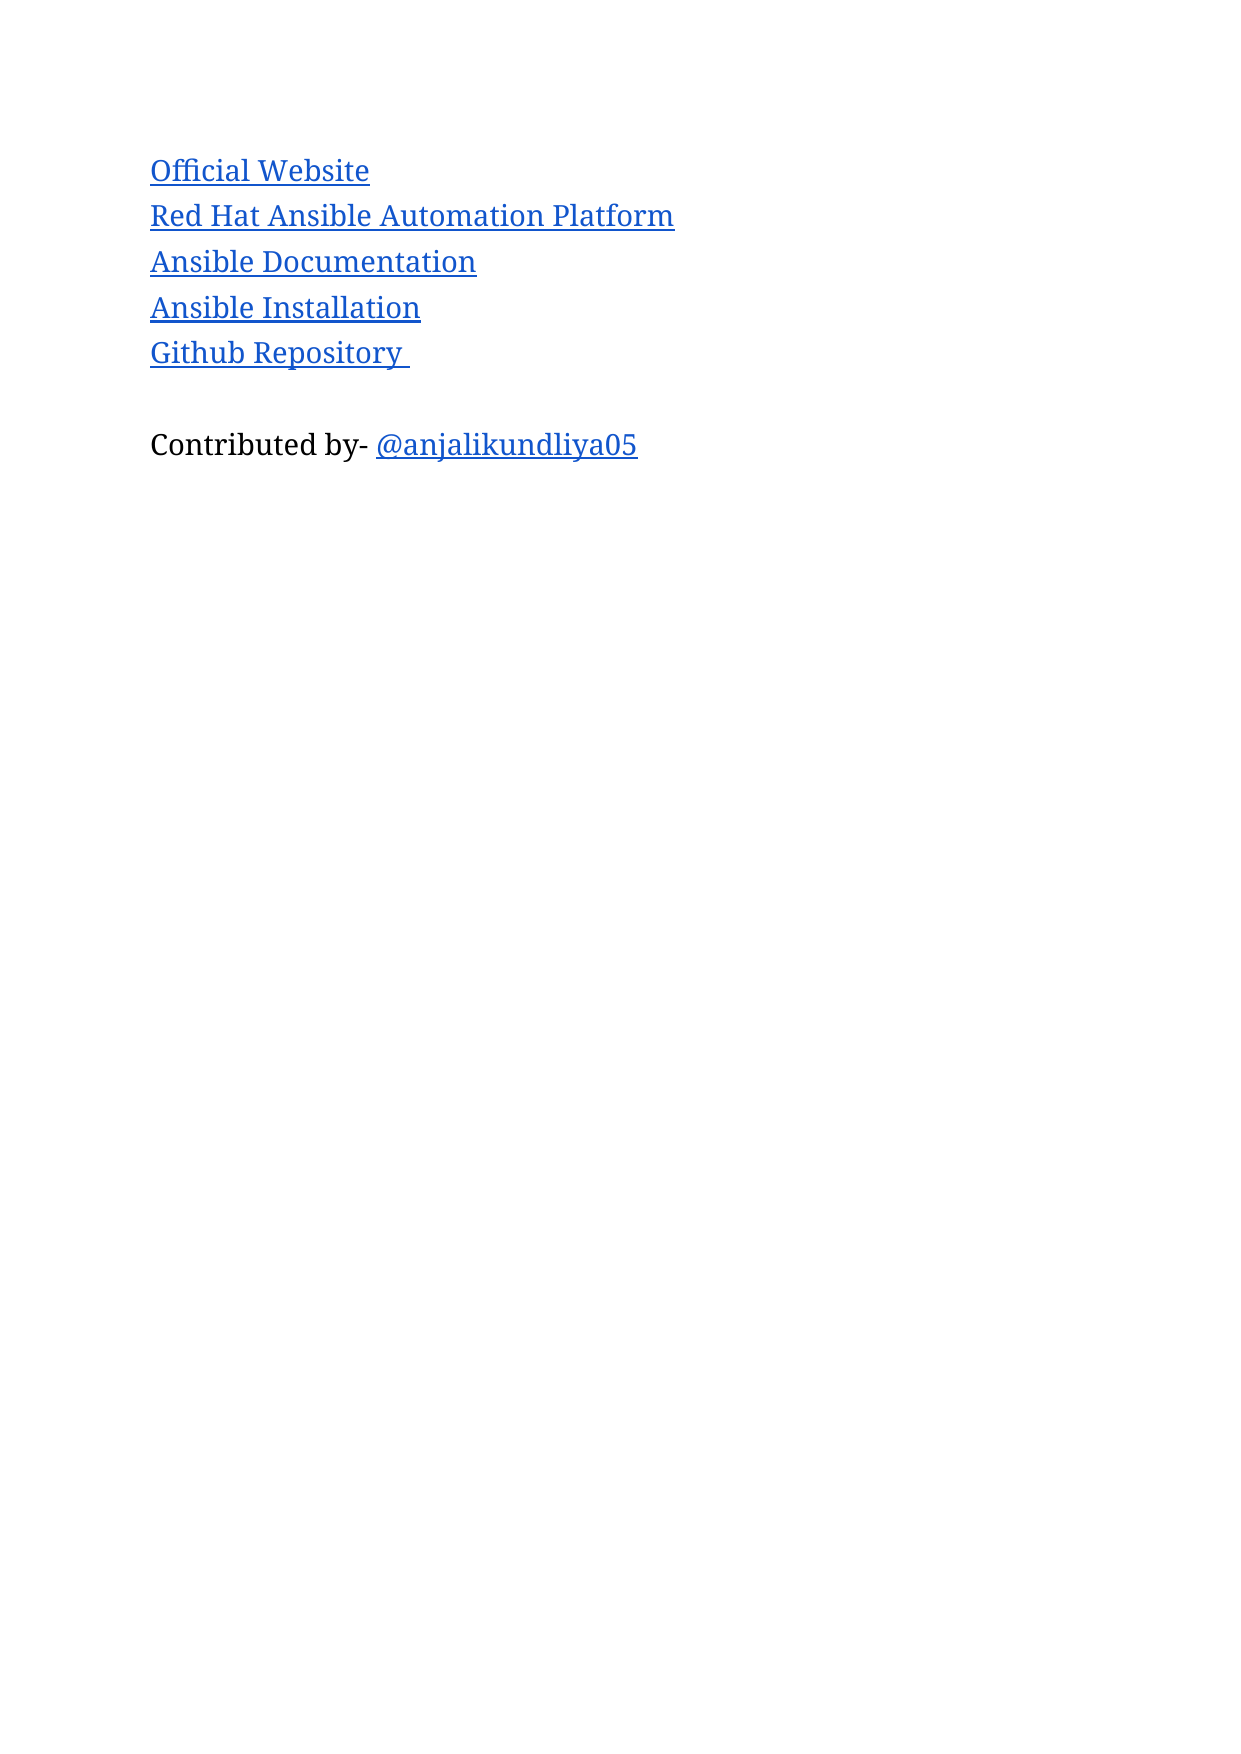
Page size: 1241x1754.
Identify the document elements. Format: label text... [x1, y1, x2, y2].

text Contributed by- @anjalikundliya05 [150, 424, 1090, 463]
text Official Website [150, 150, 1090, 190]
text Red Hat Ansible Automation Platform [150, 196, 1090, 235]
text Github Repository [150, 332, 1090, 372]
text Ansible Documentation [150, 241, 1090, 281]
text Ansible Installation [150, 287, 1090, 327]
